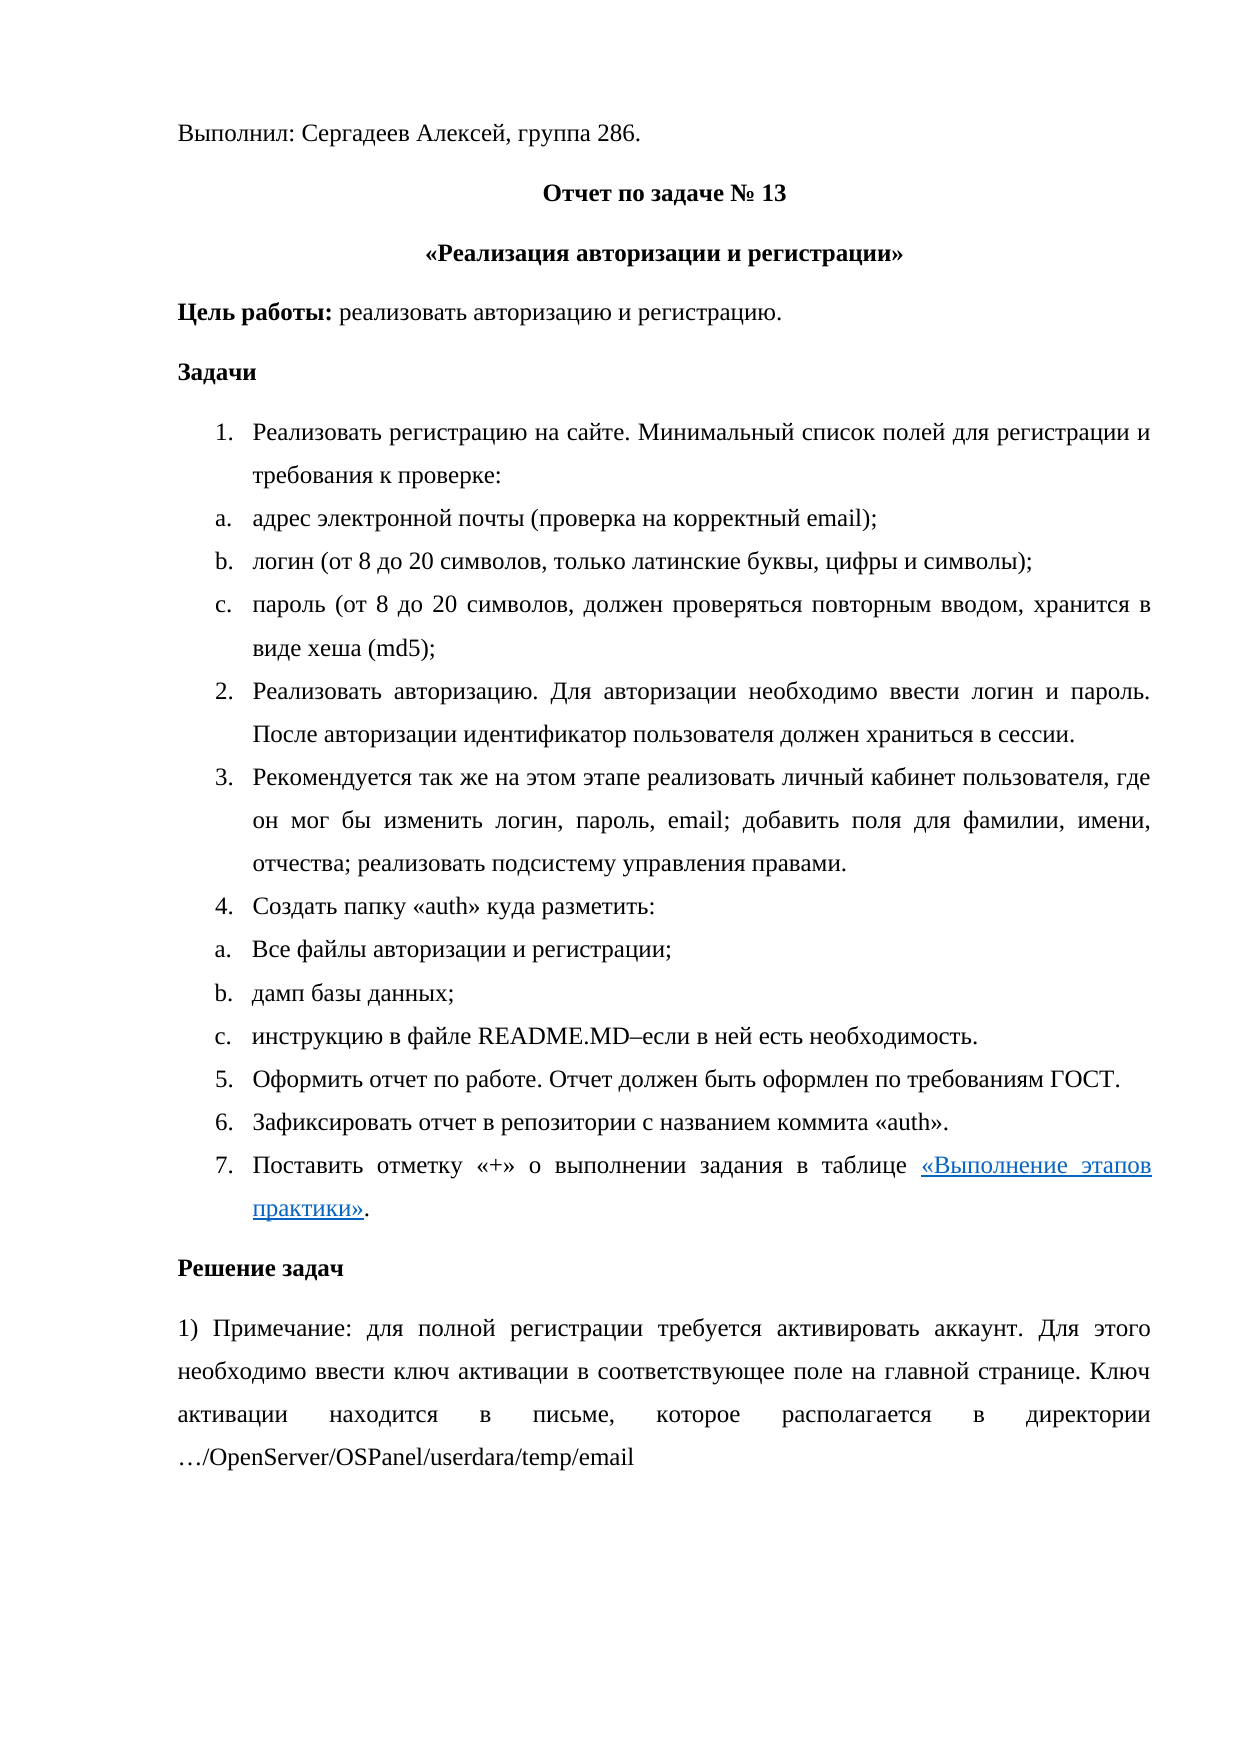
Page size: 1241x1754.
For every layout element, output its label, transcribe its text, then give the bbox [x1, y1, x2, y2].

text Решение задач [177, 1253, 1152, 1282]
text Выполнил: Сергадеев Алексей, группа 286. [177, 118, 1152, 147]
list Рекомендуется так же на этом этапе реализовать личный кабинет пользователя, где он мог бы изменить логин, пароль, email; добавить поля для фамилии, имени, отчества; реализовать подсистему управления правами. [215, 762, 1152, 877]
list Оформить отчет по работе. Отчет должен быть оформлен по требованиям ГОСТ. [215, 1064, 1152, 1093]
list Создать папку «auth» куда разметить: [215, 891, 1152, 920]
list Реализовать регистрацию на сайте. Минимальный список полей для регистрации и требования к проверке: [215, 417, 1152, 489]
text Отчет по задаче № 13 [177, 178, 1152, 207]
list логин (от 8 до 20 символов, только латинские буквы, цифры и символы); [215, 546, 1152, 575]
list дамп базы данных; [214, 978, 1152, 1006]
list Реализовать авторизацию. Для авторизации необходимо ввести логин и пароль. После авторизации идентификатор пользователя должен храниться в сессии. [215, 676, 1152, 748]
list инструкцию в файле README.MD–если в ней есть необходимость. [214, 1021, 1152, 1049]
text «Реализация авторизации и регистрации» [177, 238, 1152, 266]
text Задачи [177, 357, 1152, 386]
list Поставить отметку «+» о выполнении задания в таблице «Выполнение этапов практики». [215, 1150, 1152, 1222]
text Цель работы: реализовать авторизацию и регистрацию. [177, 297, 1152, 326]
list адрес электронной почты (проверка на корректный email); [215, 503, 1152, 532]
list Все файлы авторизации и регистрации; [214, 934, 1152, 963]
list пароль (от 8 до 20 символов, должен проверяться повторным вводом, хранится в виде хеша (md5); [215, 589, 1152, 661]
list Зафиксировать отчет в репозитории с названием коммита «auth». [215, 1107, 1152, 1136]
text 1) Примечание: для полной регистрации требуется активировать аккаунт. Для этого необходимо ввести ключ активации в соответствующее поле на главной странице. Ключ активации находится в письме, которое располагается в директории …/OpenServer/OSPanel/userdara/temp/email [177, 1313, 1152, 1471]
